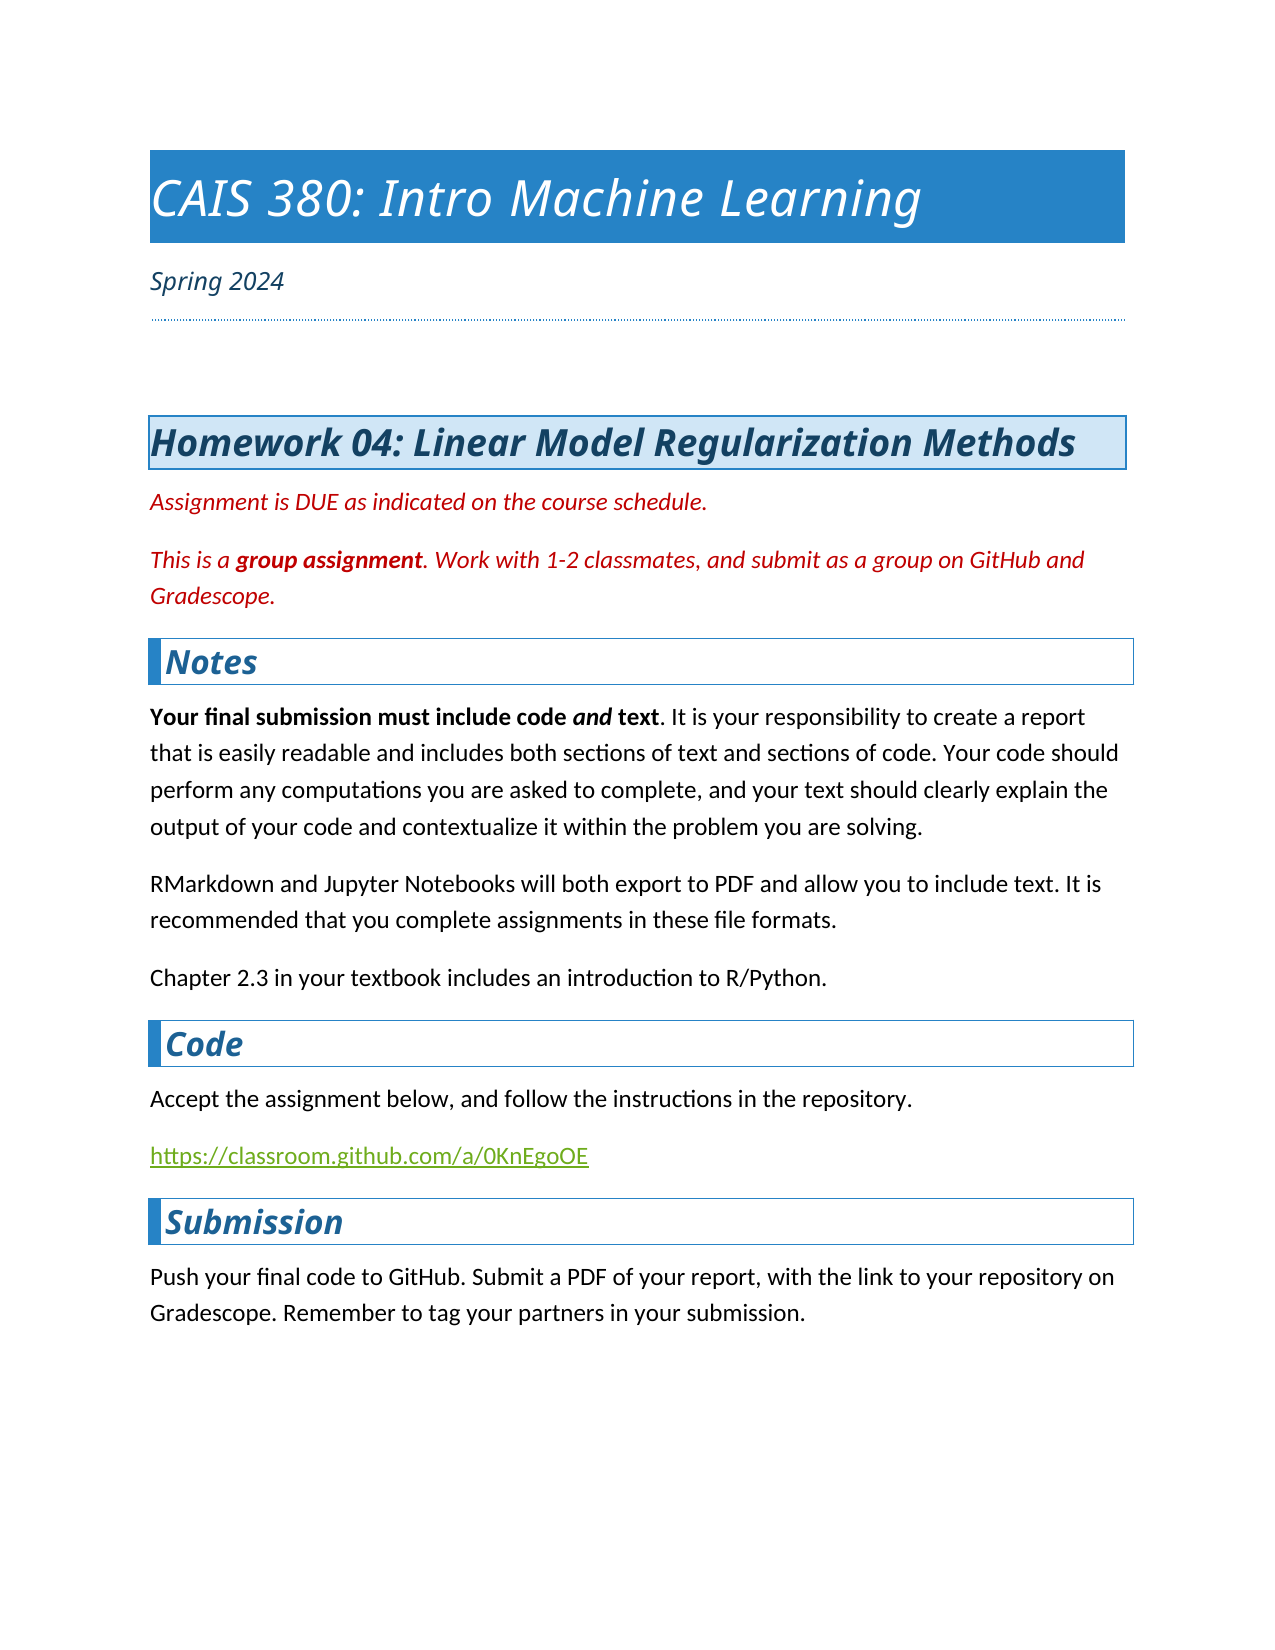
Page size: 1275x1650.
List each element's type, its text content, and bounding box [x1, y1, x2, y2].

text Accept the assignment below, and follow the instructions in the repository. [150, 1083, 1125, 1113]
subtitle Code [161, 1021, 1133, 1066]
text This is a group assignment. Work with 1-2 classmates, and submit as a group on GitHub and Gradescope. [150, 544, 1125, 611]
text Your final submission must include code and text. It is your responsibility to create a report that is easily readable and includes both sections of text and sections of code. Your code should perform any computations you are asked to complete, and your text should clearly explain the output of your code and contextualize it within the problem you are solving. [150, 701, 1125, 841]
subtitle Submission [161, 1199, 1133, 1244]
text Push your final code to GitHub. Submit a PDF of your report, with the link to your repository on Gradescope. Remember to tag your partners in your submission. [150, 1261, 1125, 1328]
subtitle Homework 04: Linear Model Regularization Methods [150, 417, 1125, 468]
title CAIS 380: Intro Machine Learning [150, 163, 1125, 231]
text RMarkdown and Jupyter Notebooks will both export to PDF and allow you to include text. It is recommended that you complete assignments in these file formats. [150, 868, 1125, 935]
text Chapter 2.3 in your textbook includes an introduction to R/Python. [150, 962, 1125, 993]
subtitle Spring 2024 [150, 264, 1125, 321]
subtitle Notes [161, 639, 1133, 684]
text Assignment is DUE as indicated on the course schedule. [150, 486, 1125, 517]
text https://classroom.github.com/a/0KnEgoOE [150, 1140, 1125, 1171]
